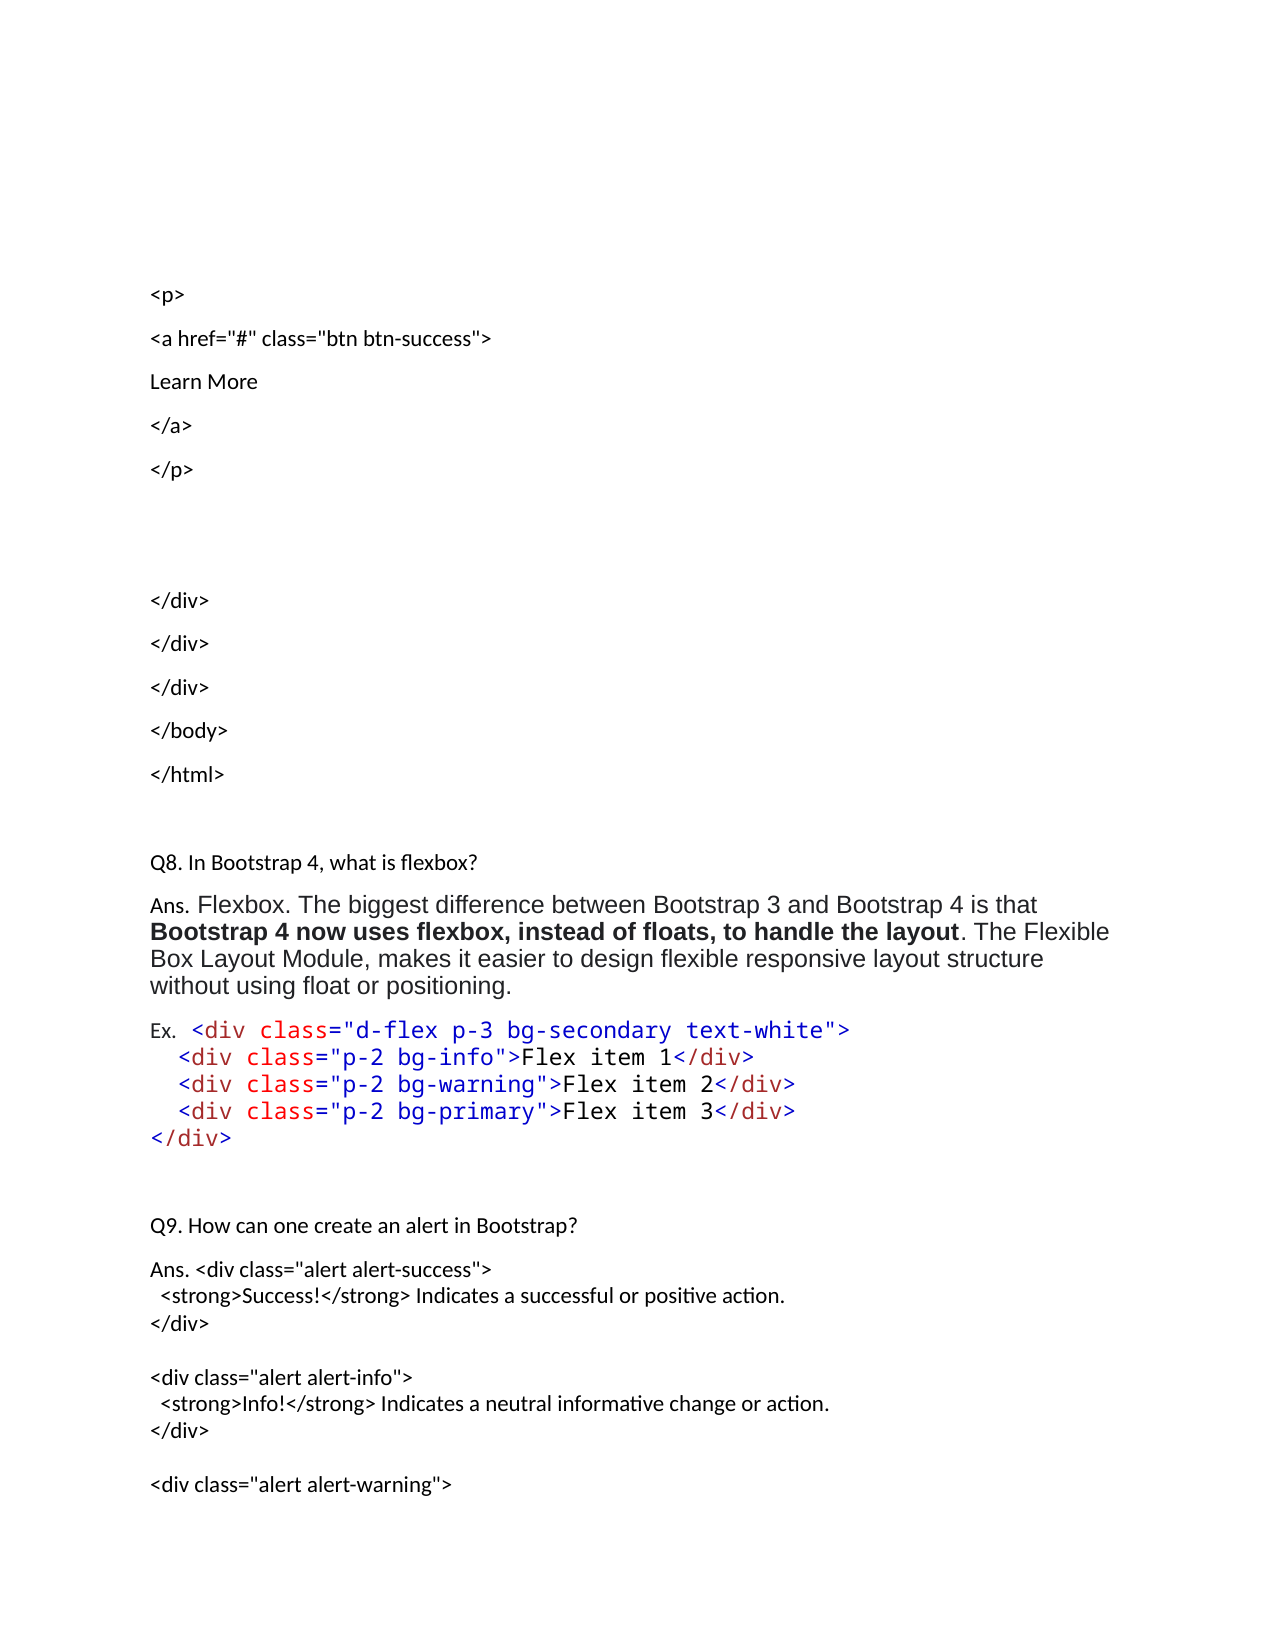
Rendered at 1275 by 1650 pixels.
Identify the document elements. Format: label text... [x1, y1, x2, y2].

text Q8. In Bootstrap 4, what is flexbox? [150, 848, 1125, 875]
text </a> [150, 412, 1125, 439]
text Learn More [150, 368, 1125, 395]
text Ans. Flexbox. The biggest difference between Bootstrap 3 and Bootstrap 4 is that Bootstrap 4 now uses flexbox, instead of floats, to handle the layout. The Flexible Box Layout Module, makes it easier to design flexible responsive layout structure without using float or positioning. [150, 892, 1125, 1000]
text </div> [150, 586, 1125, 613]
text <p> [150, 281, 1125, 308]
text </body> [150, 717, 1125, 744]
text </div> [150, 630, 1125, 657]
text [150, 1255, 1125, 1498]
text Q9. How can one create an alert in Bootstrap? [150, 1212, 1125, 1239]
text </p> [150, 456, 1125, 482]
text Ex. <div class="d-flex p-3 bg-secondary text-white"> <div class="p-2 bg-info">Flex item 1</div> <div class="p-2 bg-warning">Flex item 2</div> <div class="p-2 bg-primary">Flex item 3</div> </div> [150, 1017, 1125, 1151]
text <a href="#" class="btn btn-success"> [150, 324, 1125, 352]
text </html> [150, 761, 1125, 788]
text </div> [150, 674, 1125, 701]
